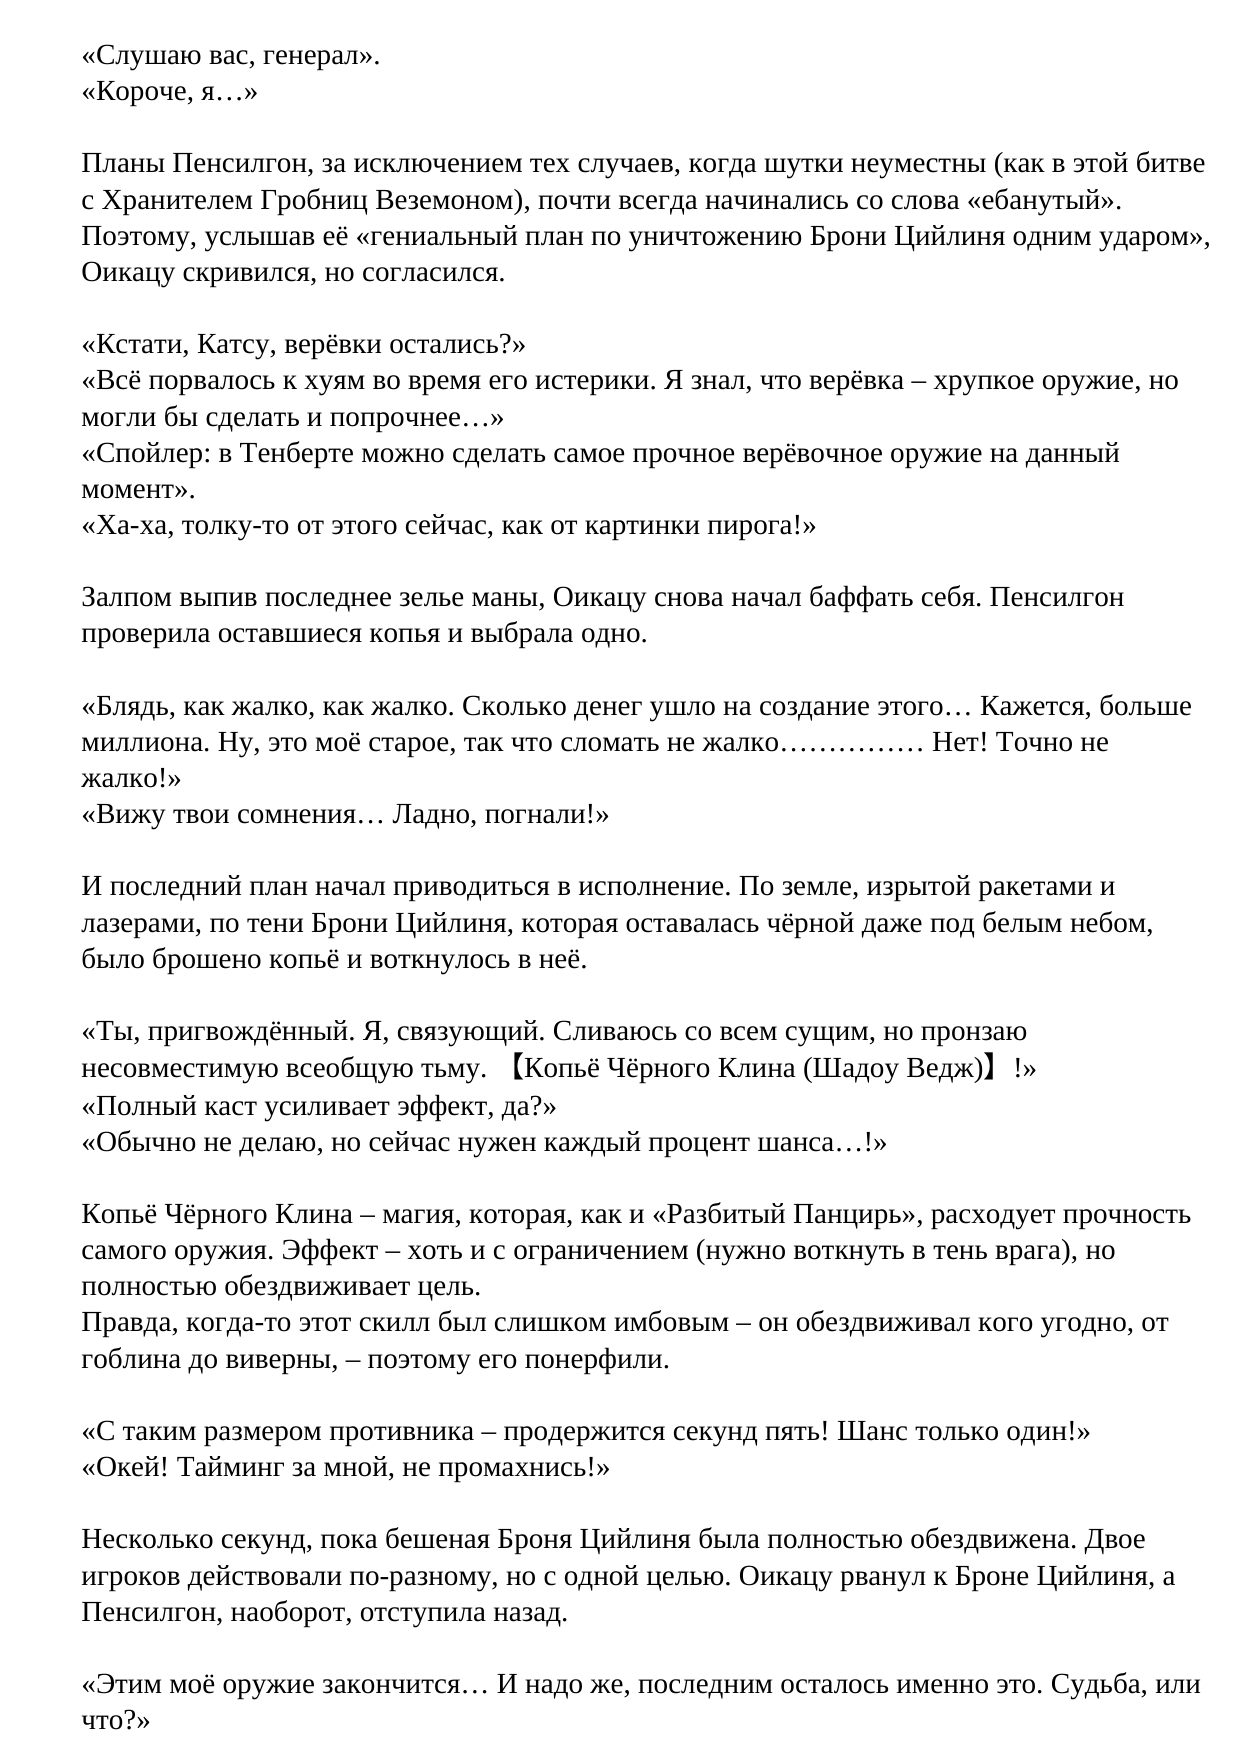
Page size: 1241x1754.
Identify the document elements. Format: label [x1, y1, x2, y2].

text [81, 37, 1215, 1736]
